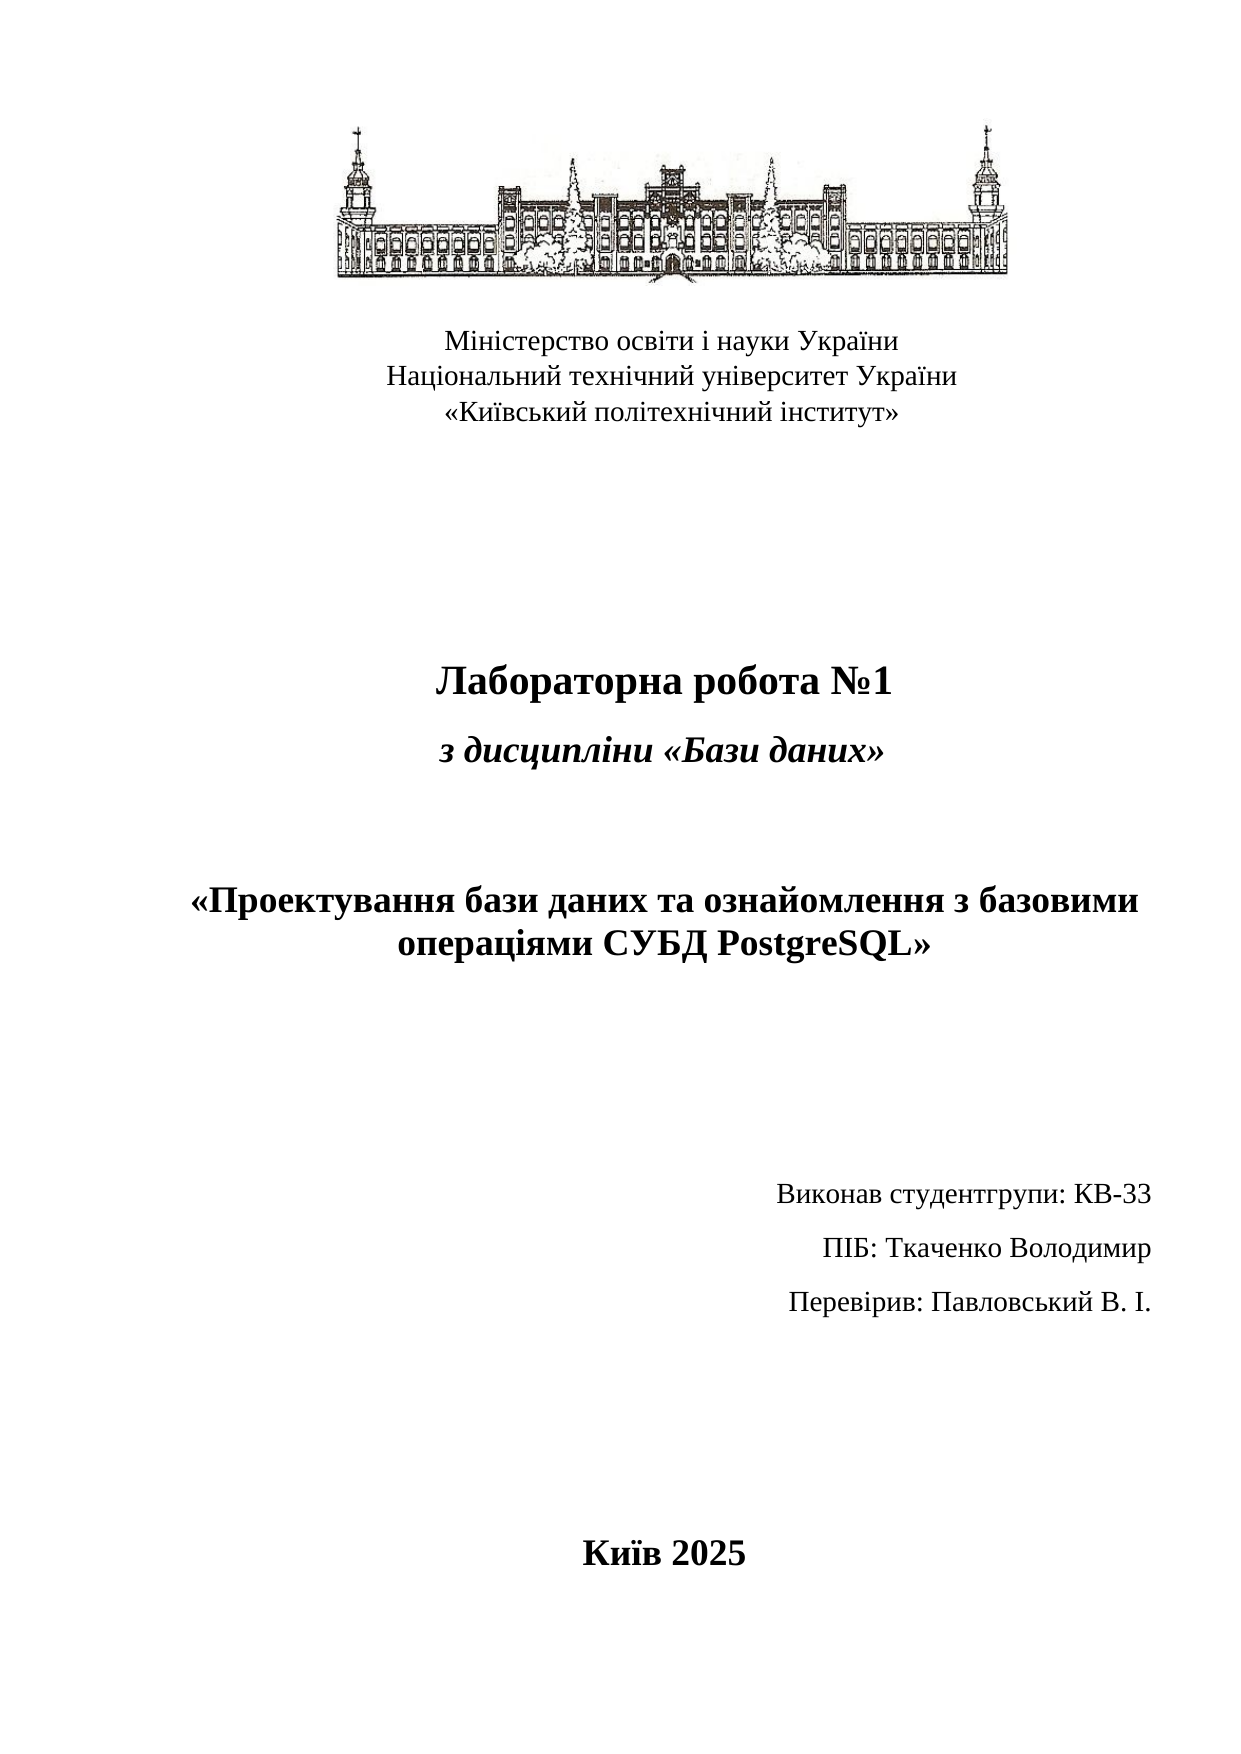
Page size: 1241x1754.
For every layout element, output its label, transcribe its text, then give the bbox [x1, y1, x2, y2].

text з дисципліни «Бази даних» [177, 727, 1152, 770]
text Київ 2025 [177, 1531, 1152, 1574]
text ПІБ: Ткаченко Володимир [176, 1230, 1152, 1264]
text Національний технічний університет України [192, 358, 1152, 392]
text «Київський політехнічний інститут» [192, 394, 1152, 427]
text Перевірив: Павловський В. І. [176, 1284, 1152, 1318]
text «Проектування бази даних та ознайомлення з базовими операціями СУБД PostgreSQL» [177, 877, 1152, 963]
text Міністерство освіти і науки України [192, 323, 1151, 356]
picture [325, 118, 1018, 286]
text Виконав студентгрупи: КВ-33 [176, 1176, 1152, 1210]
subtitle Лабораторна робота №1 [177, 655, 1152, 703]
